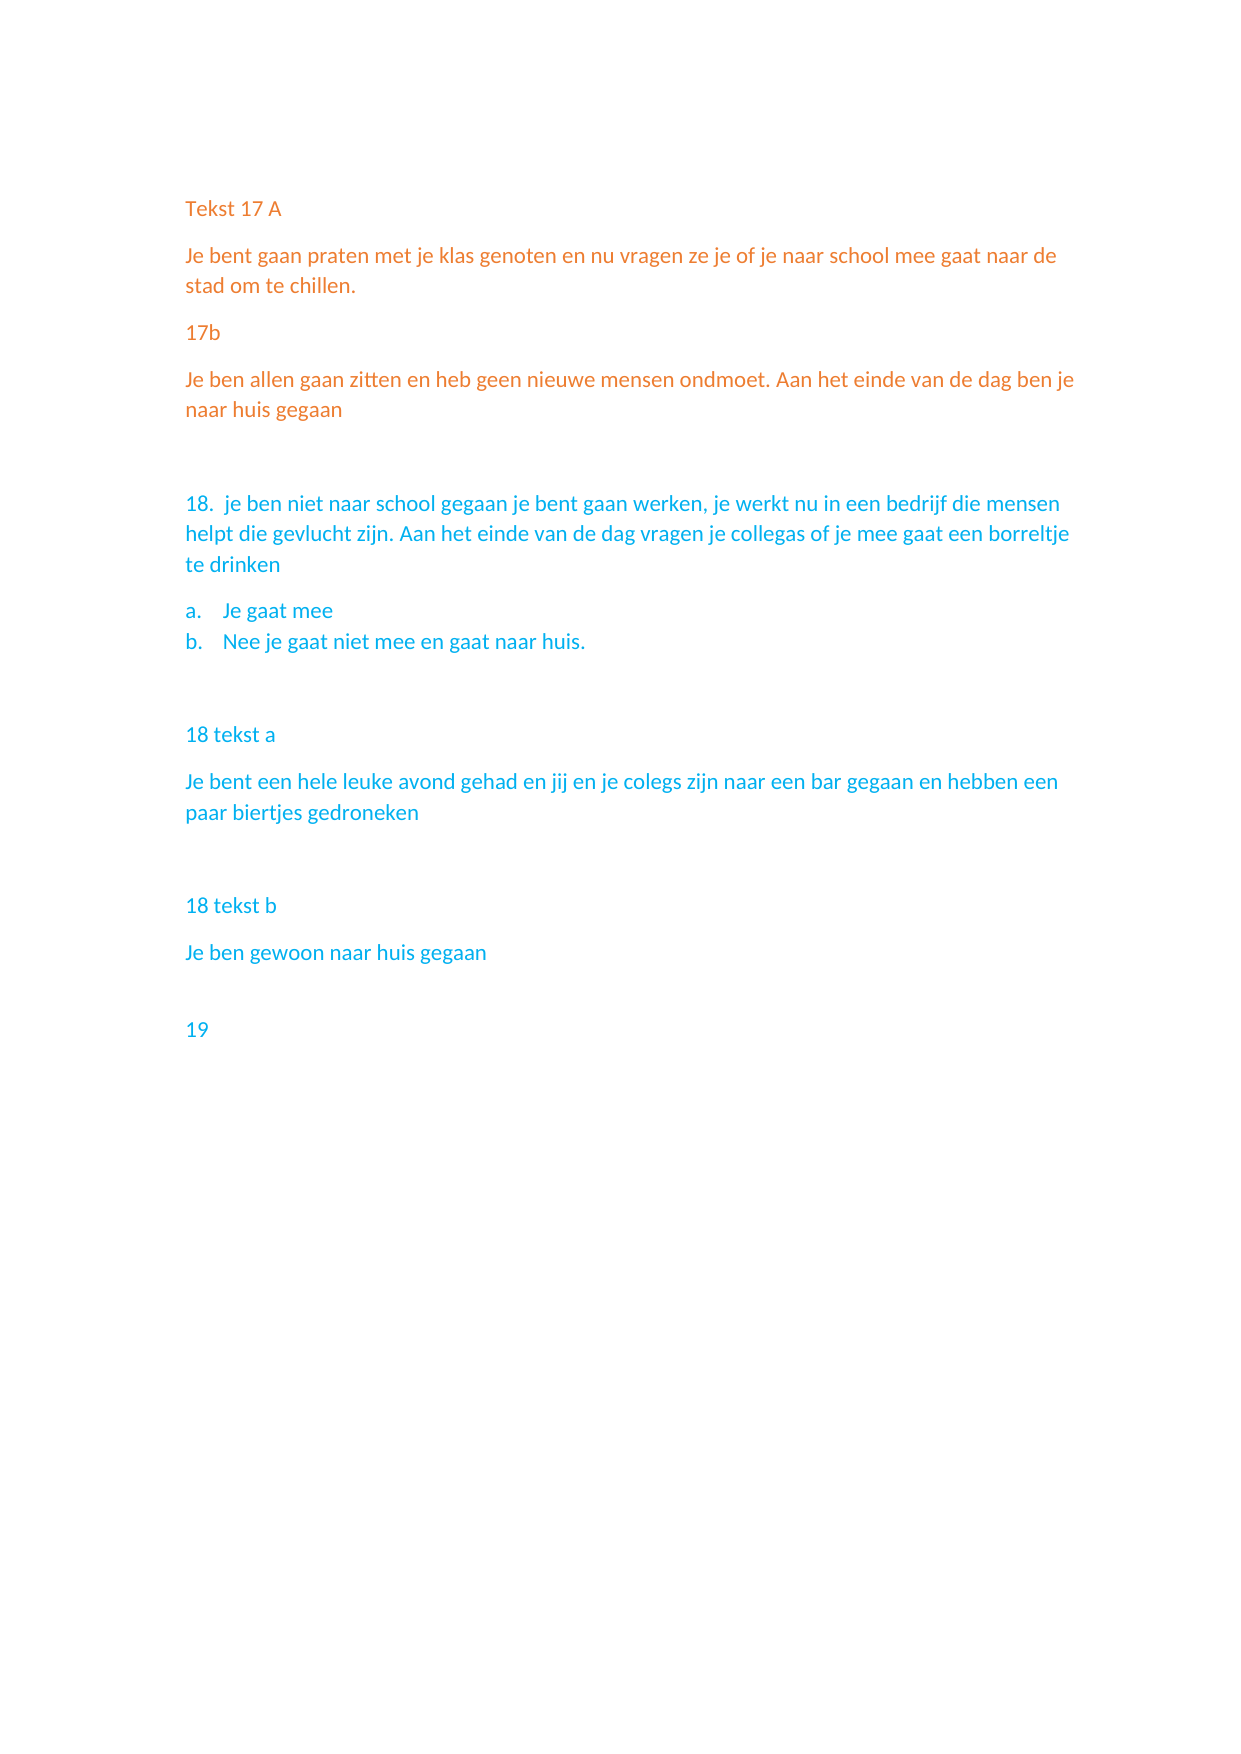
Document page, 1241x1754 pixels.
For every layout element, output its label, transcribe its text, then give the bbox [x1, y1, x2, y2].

text 18 tekst a [185, 721, 1093, 748]
text Je bent gaan praten met je klas genoten en nu vragen ze je of je naar school mee gaat naar de stad om te chillen. [185, 241, 1093, 299]
list Je gaat mee [185, 597, 1093, 624]
text 17b [185, 318, 1093, 346]
text 19 [185, 1015, 1093, 1043]
text 18. je ben niet naar school gegaan je bent gaan werken, je werkt nu in een bedrijf die mensen helpt die gevlucht zijn. Aan het einde van de dag vragen je collegas of je mee gaat een borreltje te drinken [185, 489, 1093, 578]
text Tekst 17 A [185, 194, 1093, 222]
text Je ben gewoon naar huis gegaan [185, 938, 1093, 996]
list Nee je gaat niet mee en gaat naar huis. [185, 627, 1093, 655]
text Je bent een hele leuke avond gehad en jij en je colegs zijn naar een bar gegaan en hebben een paar biertjes gedroneken [185, 767, 1093, 826]
text 18 tekst b [185, 891, 1093, 919]
text Je ben allen gaan zitten en heb geen nieuwe mensen ondmoet. Aan het einde van de dag ben je naar huis gegaan [185, 365, 1093, 423]
